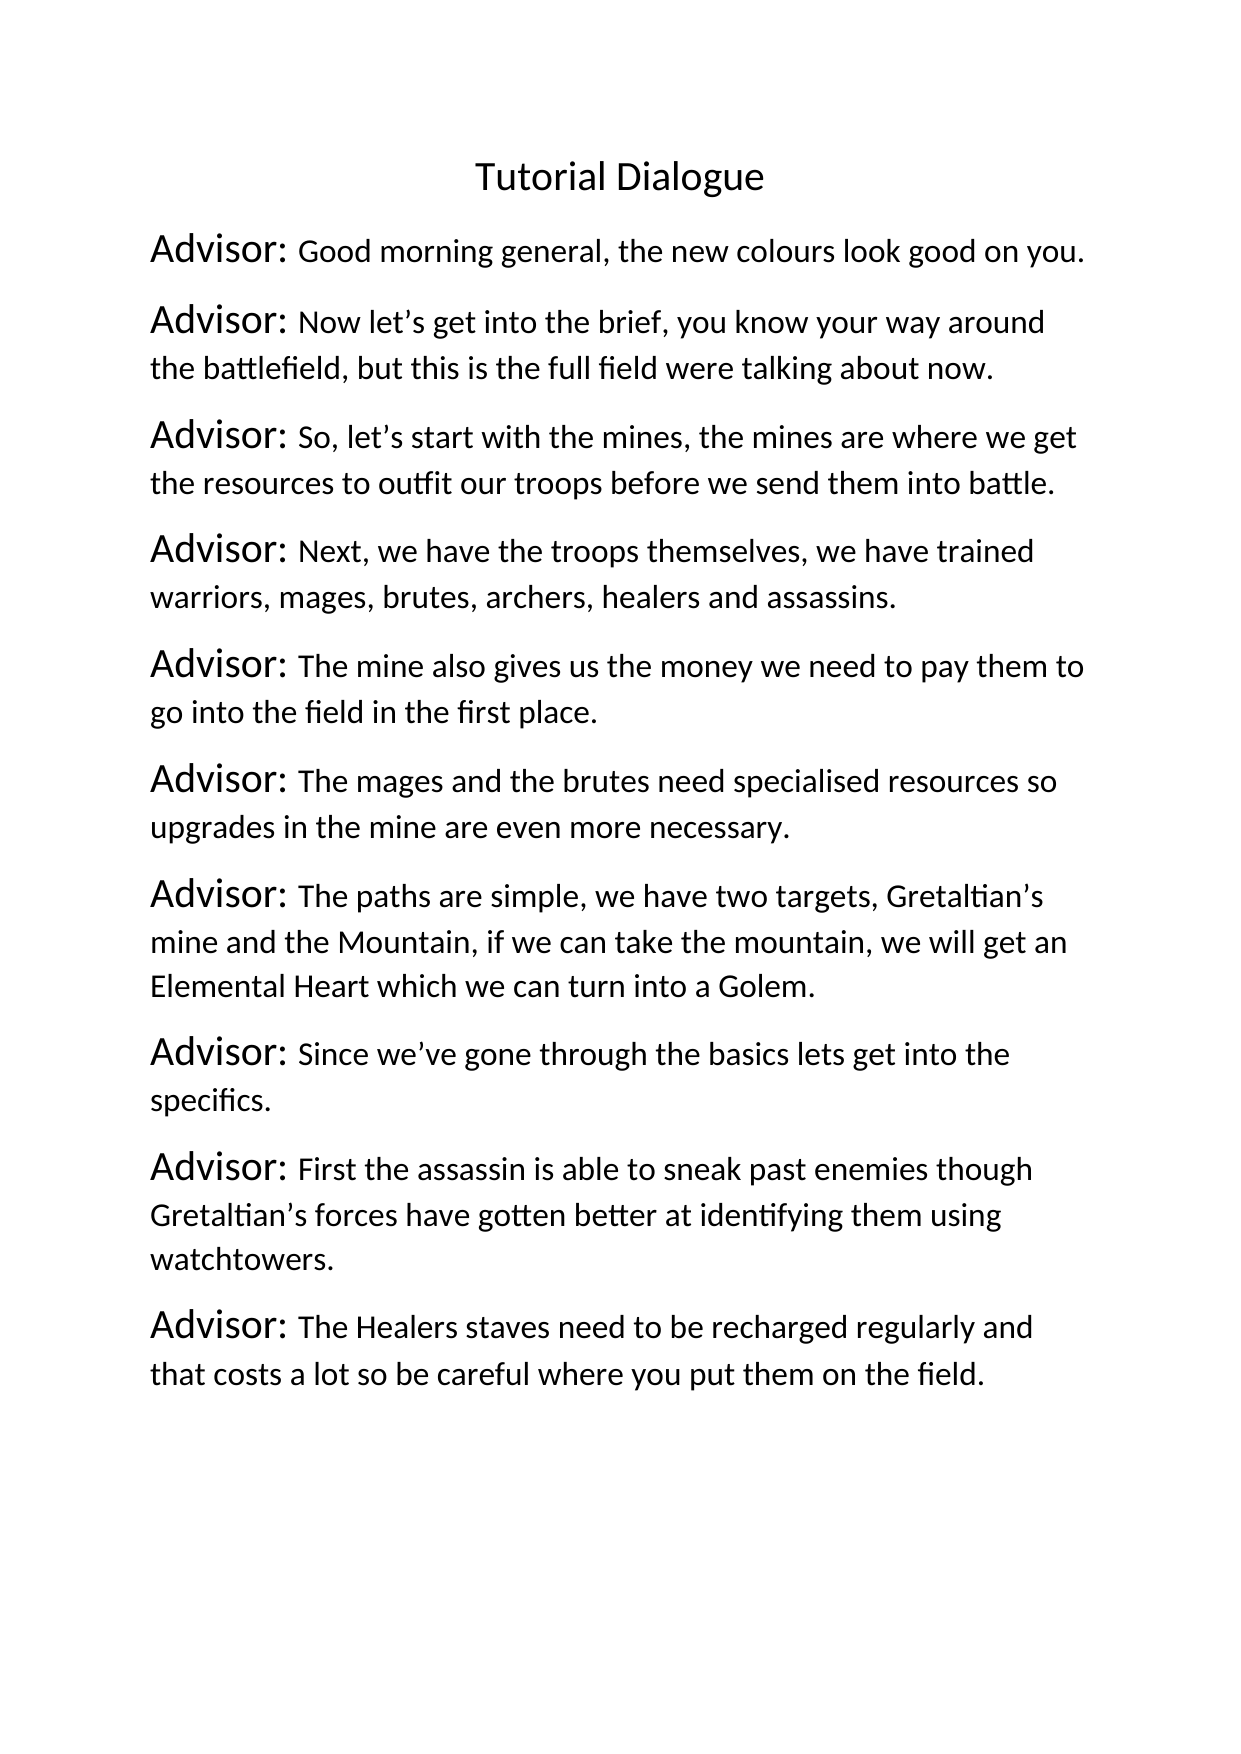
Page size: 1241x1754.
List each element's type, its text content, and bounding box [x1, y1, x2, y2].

text Advisor: The mine also gives us the money we need to pay them to go into the field in the first place. [150, 637, 1090, 732]
text Advisor: The paths are simple, we have two targets, Gretaltian’s mine and the Mountain, if we can take the mountain, we will get an Elemental Heart which we can turn into a Golem. [150, 867, 1090, 1005]
text Advisor: Good morning general, the new colours look good on you. [150, 222, 1090, 272]
text Advisor: So, let’s start with the mines, the mines are where we get the resources to outfit our troops before we send them into battle. [150, 408, 1090, 503]
text Advisor: Now let’s get into the brief, you know your way around the battlefield, but this is the full field were talking about now. [150, 293, 1090, 388]
text Advisor: Next, we have the troops themselves, we have trained warriors, mages, brutes, archers, healers and assassins. [150, 522, 1090, 617]
text Tutorial Dialogue [150, 150, 1090, 201]
text Advisor: The Healers staves need to be recharged regularly and that costs a lot so be careful where you put them on the field. [150, 1298, 1090, 1393]
text Advisor: First the assassin is able to sneak past enemies though Gretaltian’s forces have gotten better at identifying them using watchtowers. [150, 1140, 1090, 1279]
text Advisor: The mages and the brutes need specialised resources so upgrades in the mine are even more necessary. [150, 752, 1090, 847]
text Advisor: Since we’ve gone through the basics lets get into the specifics. [150, 1025, 1090, 1120]
